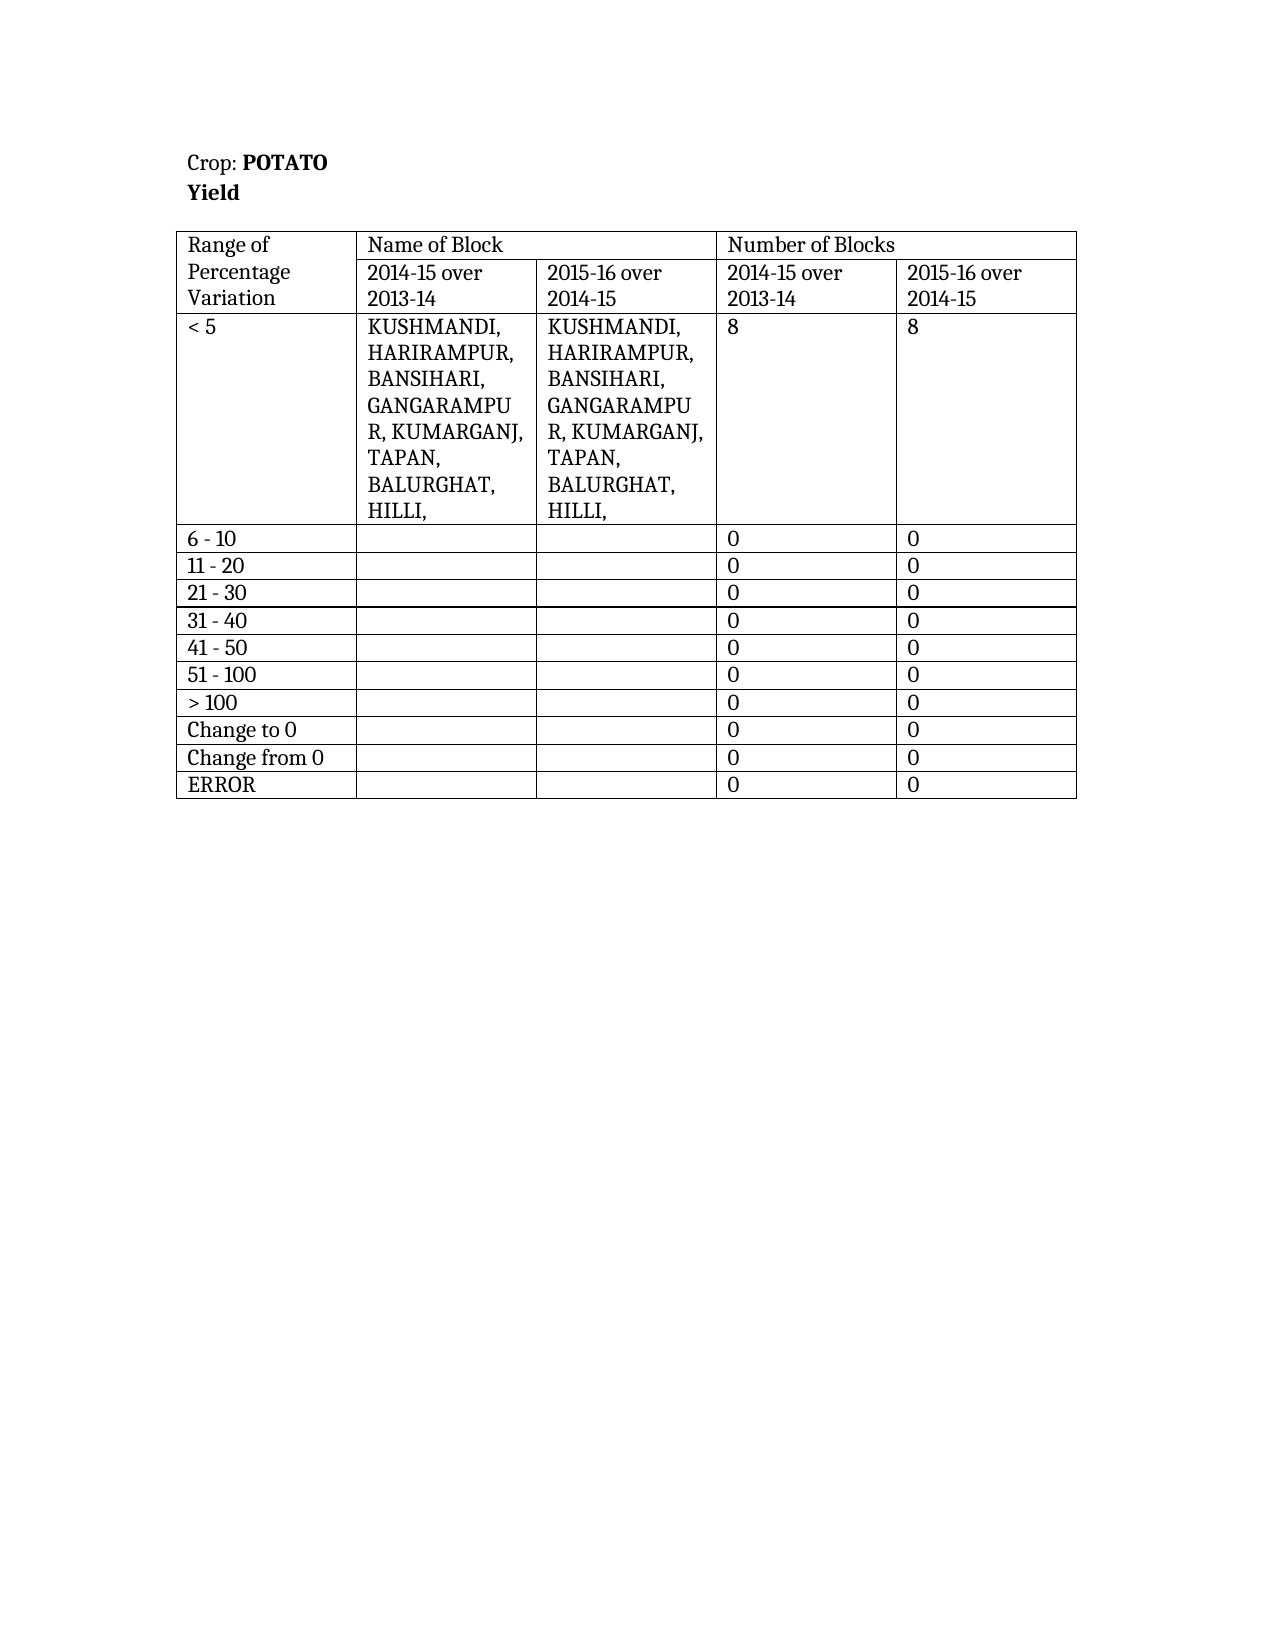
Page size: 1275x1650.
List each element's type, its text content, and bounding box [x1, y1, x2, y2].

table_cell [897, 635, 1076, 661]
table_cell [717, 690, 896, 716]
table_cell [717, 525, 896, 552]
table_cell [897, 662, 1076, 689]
text Crop: POTATO Yield [187, 150, 1087, 207]
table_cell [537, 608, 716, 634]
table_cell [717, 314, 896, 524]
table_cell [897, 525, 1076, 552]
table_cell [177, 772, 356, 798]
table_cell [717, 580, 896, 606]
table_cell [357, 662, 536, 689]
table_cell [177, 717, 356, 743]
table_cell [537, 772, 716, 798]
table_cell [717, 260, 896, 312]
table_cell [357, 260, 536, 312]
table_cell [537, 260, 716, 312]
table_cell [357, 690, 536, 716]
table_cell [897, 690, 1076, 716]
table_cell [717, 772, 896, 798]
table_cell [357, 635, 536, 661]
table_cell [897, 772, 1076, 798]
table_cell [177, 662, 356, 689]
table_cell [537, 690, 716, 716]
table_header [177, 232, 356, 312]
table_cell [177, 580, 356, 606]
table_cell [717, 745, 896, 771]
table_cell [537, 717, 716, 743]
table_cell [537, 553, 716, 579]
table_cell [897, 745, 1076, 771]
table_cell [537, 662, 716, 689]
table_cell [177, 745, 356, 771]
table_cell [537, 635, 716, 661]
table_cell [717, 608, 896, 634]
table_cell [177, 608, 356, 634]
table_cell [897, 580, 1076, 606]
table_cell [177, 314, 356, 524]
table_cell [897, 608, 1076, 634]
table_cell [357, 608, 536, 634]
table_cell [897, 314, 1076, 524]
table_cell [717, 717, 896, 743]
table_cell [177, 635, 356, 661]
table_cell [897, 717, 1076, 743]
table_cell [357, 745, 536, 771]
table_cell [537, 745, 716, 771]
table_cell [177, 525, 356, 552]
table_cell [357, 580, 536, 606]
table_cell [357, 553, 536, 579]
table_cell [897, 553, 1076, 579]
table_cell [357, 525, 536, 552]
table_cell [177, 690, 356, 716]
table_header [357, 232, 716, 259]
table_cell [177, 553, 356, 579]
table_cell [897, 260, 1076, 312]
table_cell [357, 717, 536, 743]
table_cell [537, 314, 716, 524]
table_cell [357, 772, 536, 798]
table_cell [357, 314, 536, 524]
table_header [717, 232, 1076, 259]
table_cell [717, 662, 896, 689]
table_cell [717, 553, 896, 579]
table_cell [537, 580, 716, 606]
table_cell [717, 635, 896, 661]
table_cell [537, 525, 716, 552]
